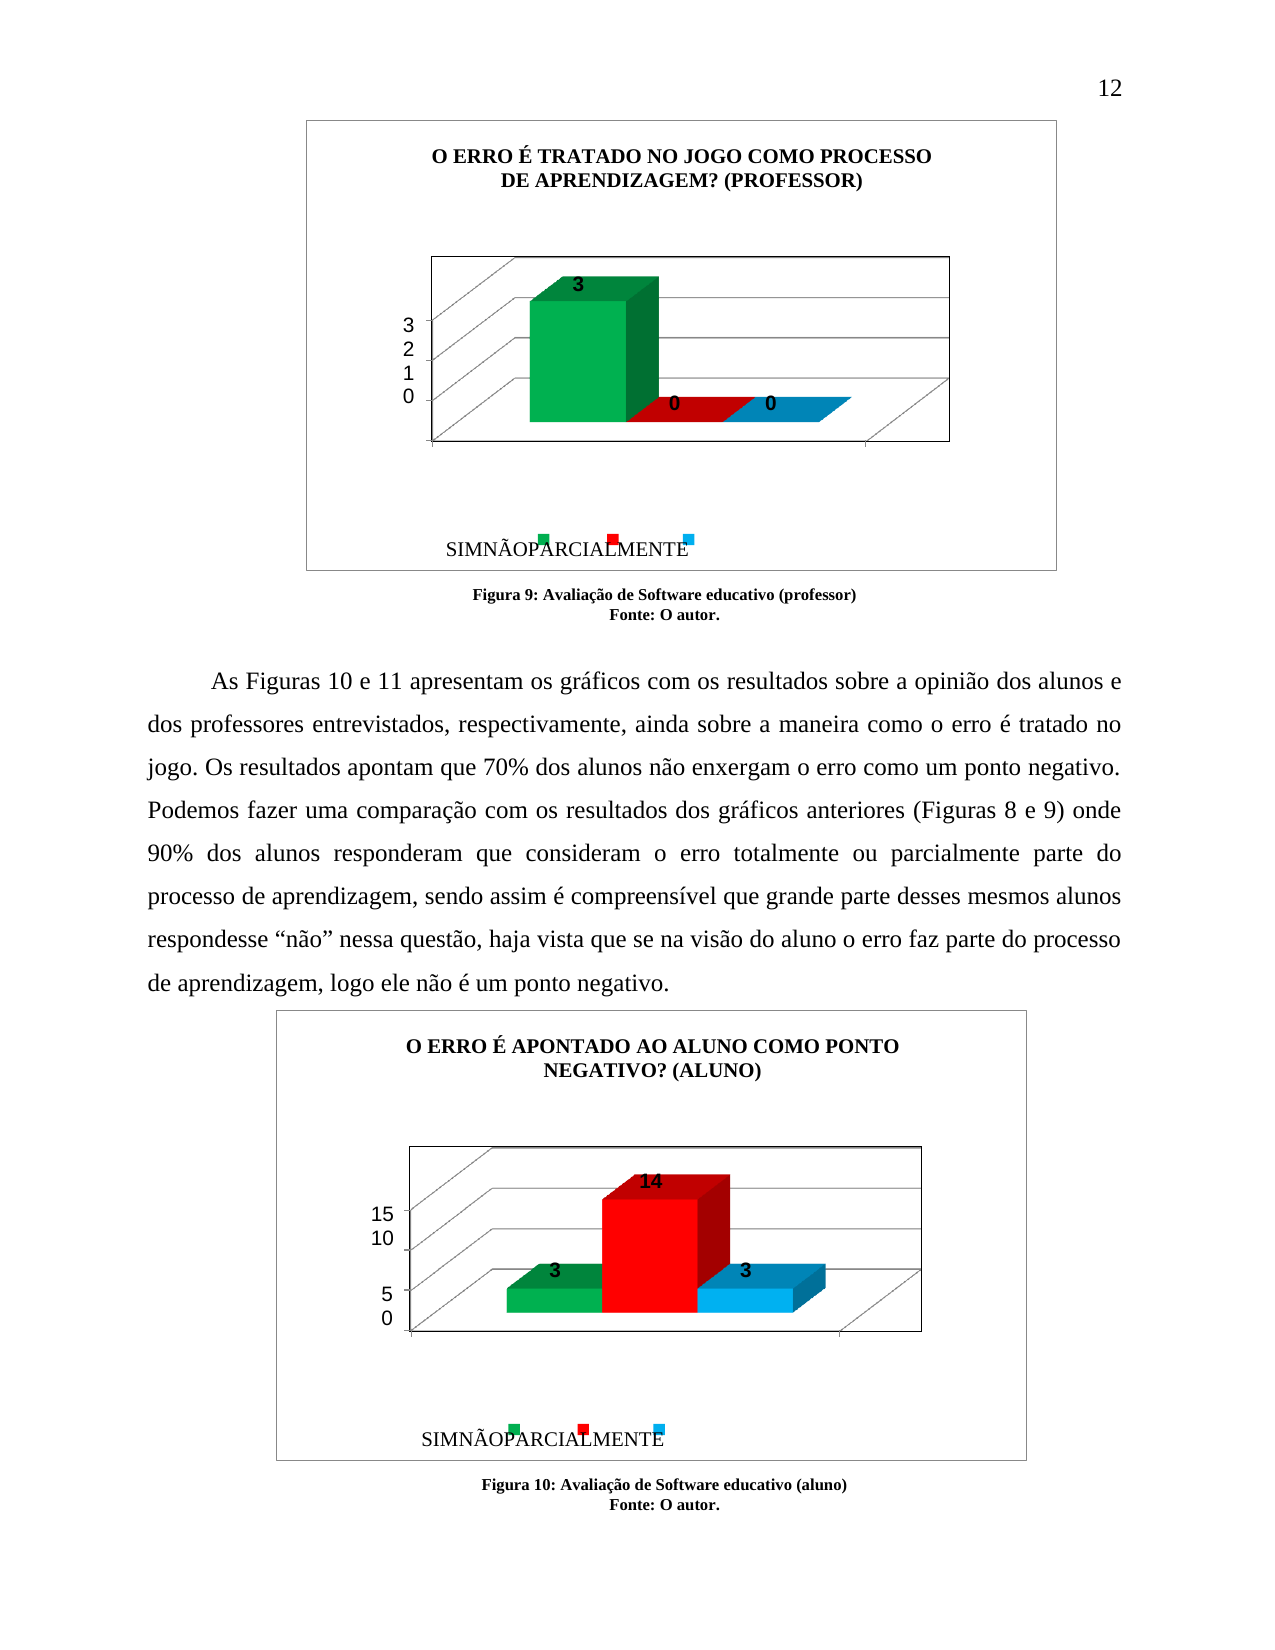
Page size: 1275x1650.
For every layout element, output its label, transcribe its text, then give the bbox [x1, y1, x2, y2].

picture [432, 257, 949, 441]
text Figura 10: Avaliação de Software educativo (aluno) Fonte: O autor. [472, 1475, 857, 1513]
picture [410, 1147, 921, 1331]
text As Figuras 10 e 11 apresentam os gráficos com os resultados sobre a opinião dos alunos e dos professores entrevistados, respectivamente, ainda sobre a maneira como o erro é tratado no jogo. Os resultados apontam que 70% dos alunos não enxergam o erro como um ponto negativo. Podemos fazer uma comparação com os resultados dos gráficos anteriores (Figuras 8 e 9) onde 90% dos alunos responderam que consideram o erro totalmente ou parcialmente parte do processo de aprendizagem, sendo assim é compreensível que grande parte desses mesmos alunos respondesse “não” nessa questão, haja vista que se na visão do aluno o erro faz parte do processo de aprendizagem, logo ele não é um ponto negativo. [147, 666, 1122, 996]
text Figura 9: Avaliação de Software educativo (professor) Fonte: O autor. [472, 585, 857, 623]
